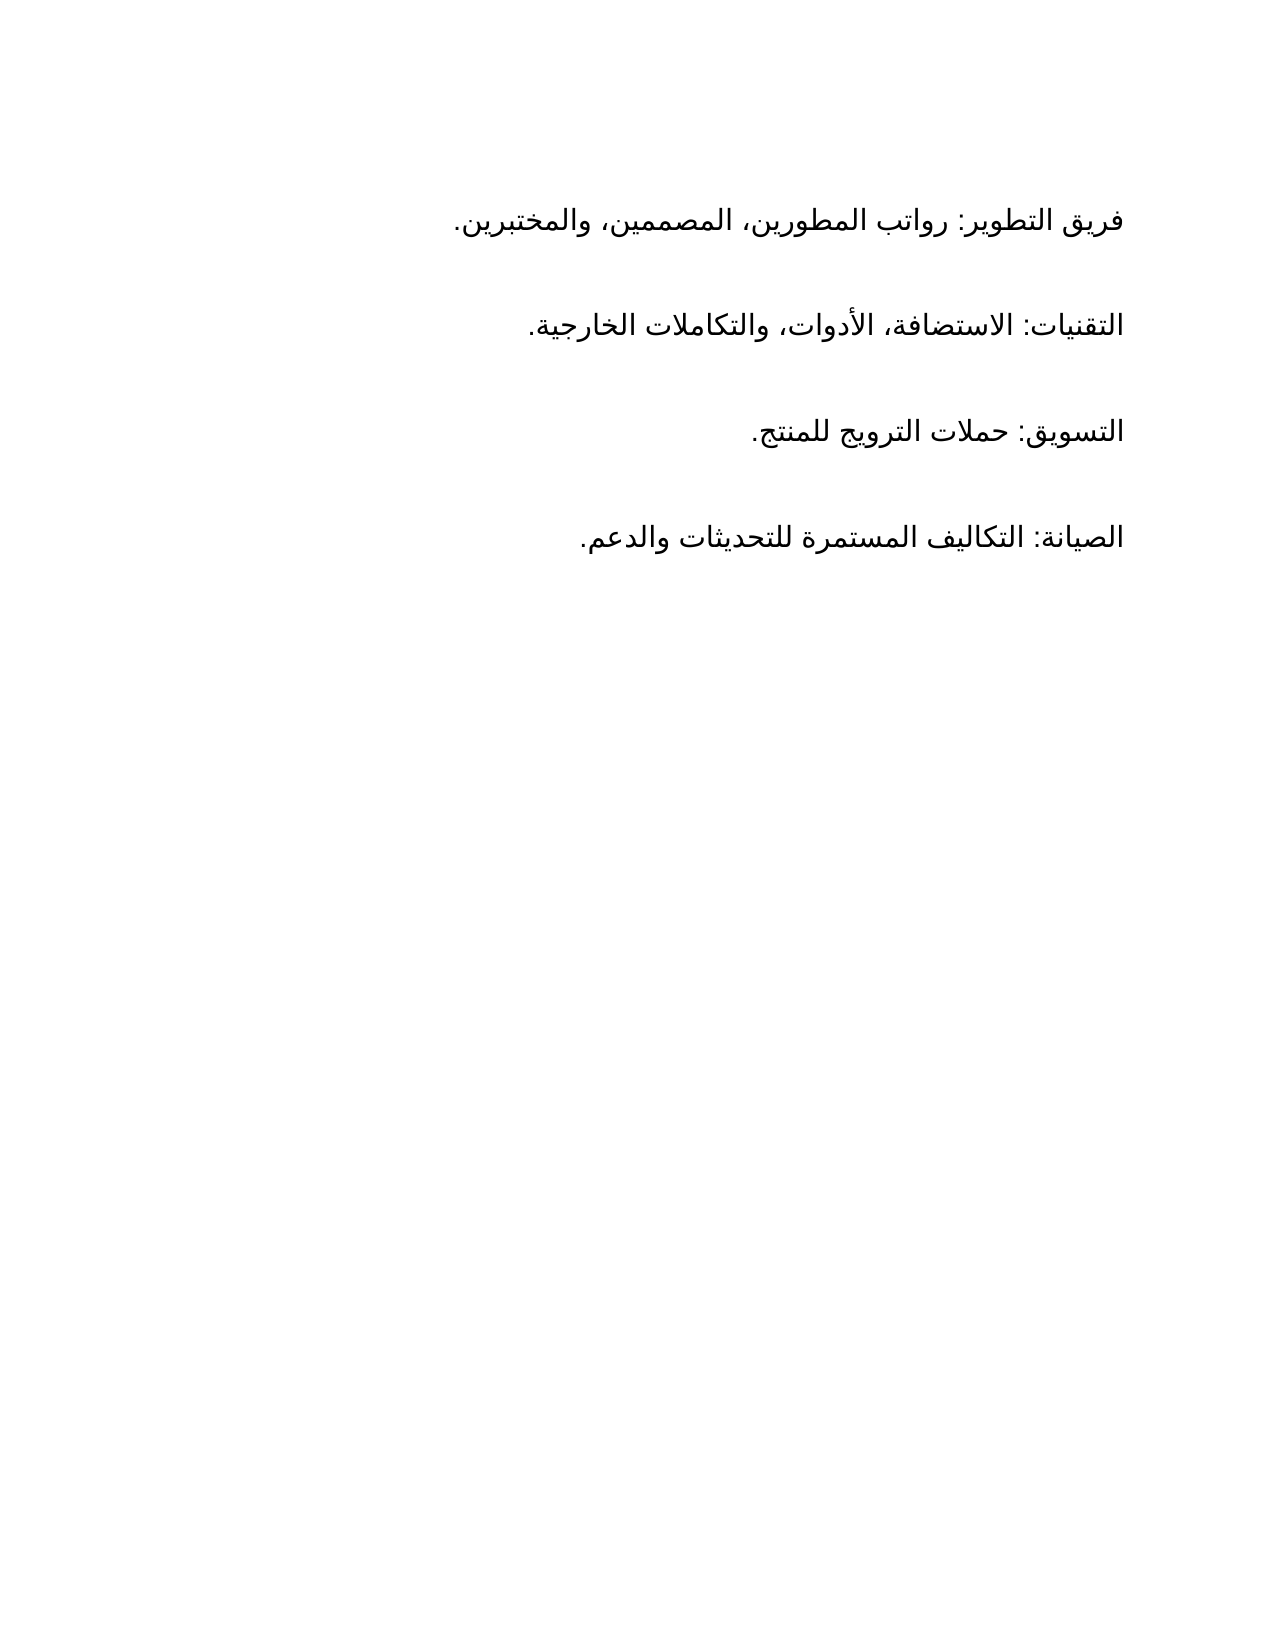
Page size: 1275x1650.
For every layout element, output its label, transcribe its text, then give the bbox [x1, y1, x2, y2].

text التقنيات: الاستضافة، الأدوات، والتكاملات الخارجية. [150, 308, 1125, 342]
text فريق التطوير: رواتب المطورين، المصممين، والمختبرين. [150, 203, 1125, 236]
text التسويق: حملات الترويج للمنتج. [150, 414, 1125, 448]
text الصيانة: التكاليف المستمرة للتحديثات والدعم. [150, 520, 1125, 553]
